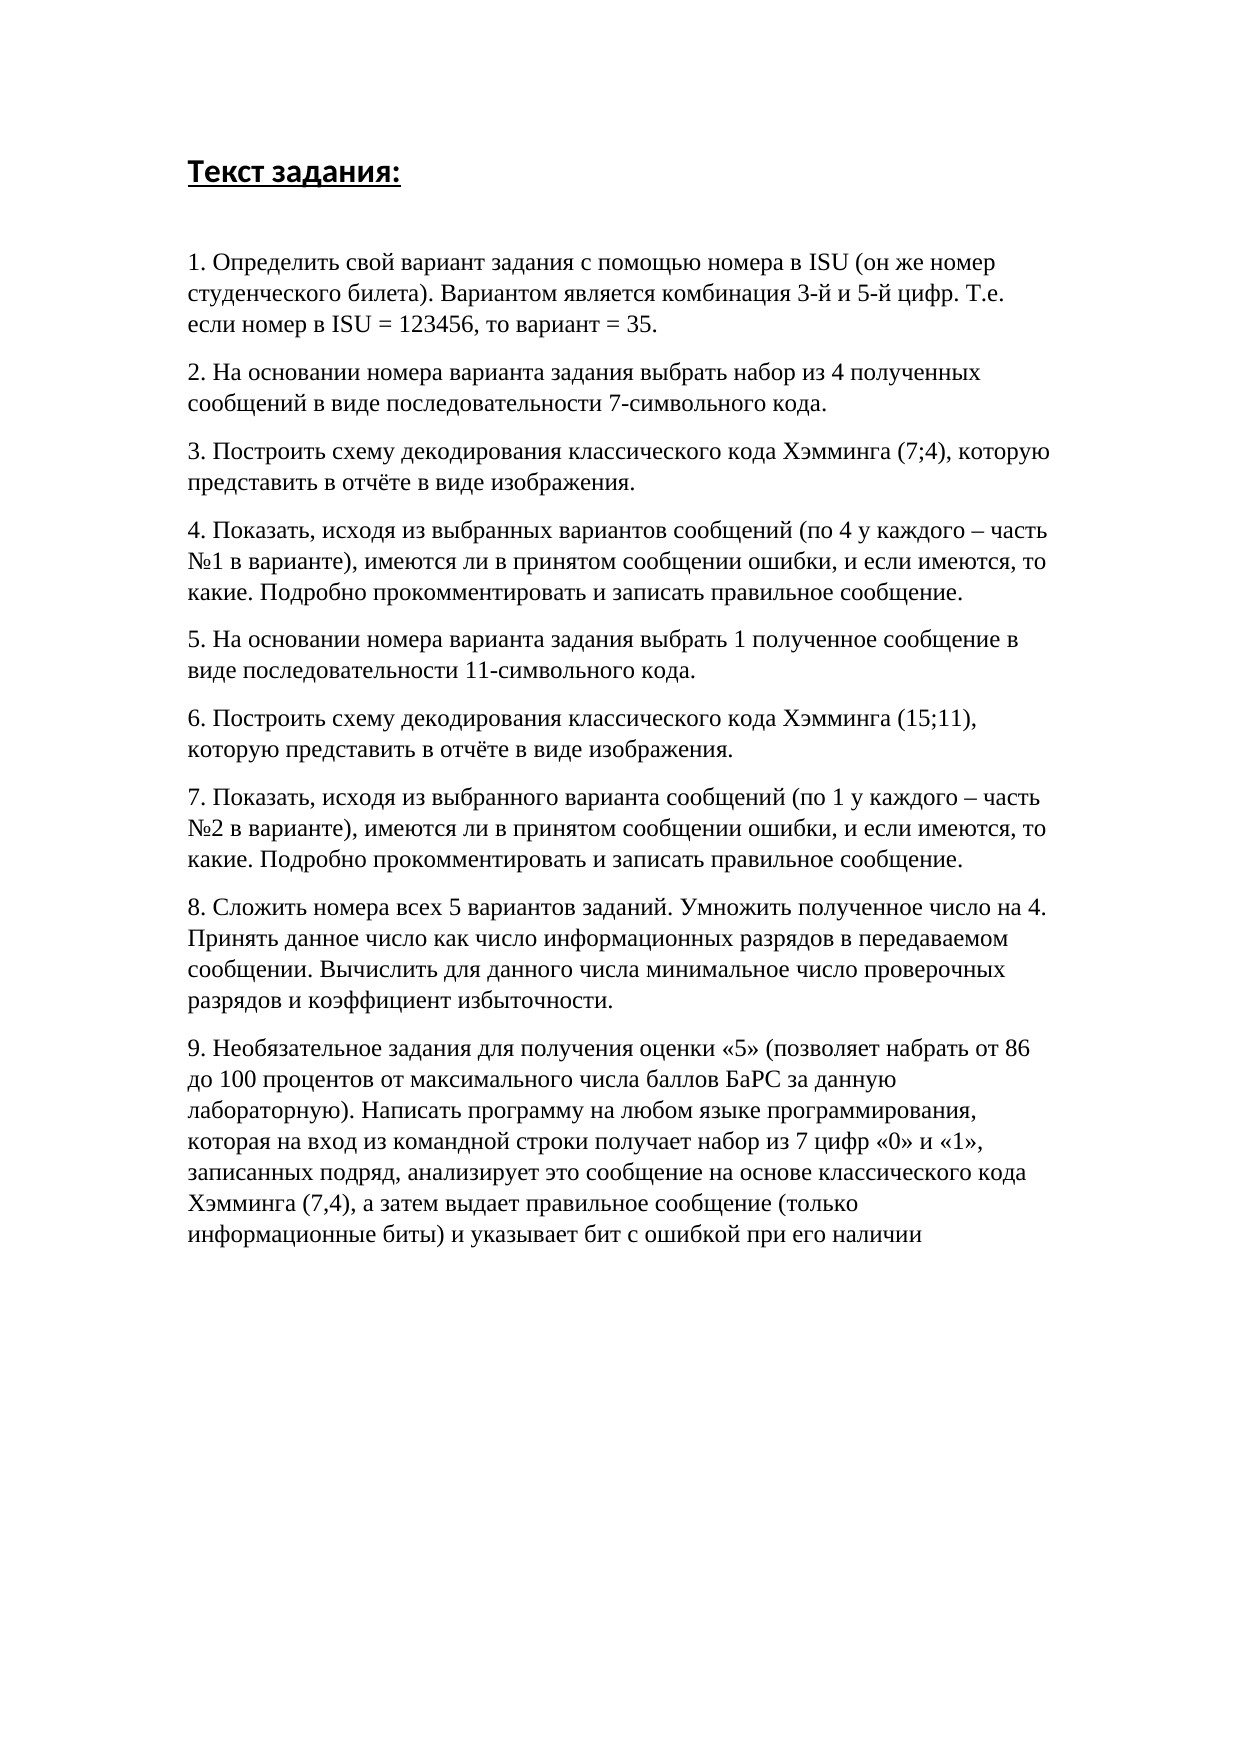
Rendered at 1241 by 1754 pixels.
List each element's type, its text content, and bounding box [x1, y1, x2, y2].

text 7. Показать, исходя из выбранного варианта сообщений (по 1 у каждого – часть №2 в варианте), имеются ли в принятом сообщении ошибки, и если имеются, то какие. Подробно прокомментировать и записать правильное сообщение. [187, 782, 1053, 873]
text 9. Необязательное задания для получения оценки «5» (позволяет набрать от 86 до 100 процентов от максимального числа баллов БаРС за данную лабораторную). Написать программу на любом языке программирования, которая на вход из командной строки получает набор из 7 цифр «0» и «1», записанных подряд, анализирует это сообщение на основе классического кода Хэмминга (7,4), а затем выдает правильное сообщение (только информационные биты) и указывает бит с ошибкой при его наличии [187, 1033, 1053, 1248]
text 5. На основании номера варианта задания выбрать 1 полученное сообщение в виде последовательности 11-символьного кода. [187, 624, 1053, 684]
text 8. Сложить номера всех 5 вариантов заданий. Умножить полученное число на 4. Принять данное число как число информационных разрядов в передаваемом сообщении. Вычислить для данного числа минимальное число проверочных разрядов и коэффициент избыточности. [187, 892, 1053, 1014]
text 4. Показать, исходя из выбранных вариантов сообщений (по 4 у каждого – часть №1 в варианте), имеются ли в принятом сообщении ошибки, и если имеются, то какие. Подробно прокомментировать и записать правильное сообщение. [187, 515, 1053, 606]
text 1. Определить свой вариант задания с помощью номера в ISU (он же номер студенческого билета). Вариантом является комбинация 3-й и 5-й цифр. Т.е. если номер в ISU = 123456, то вариант = 35. [187, 247, 1053, 338]
text 6. Построить схему декодирования классического кода Хэмминга (15;11), которую представить в отчёте в виде изображения. [187, 703, 1053, 763]
text 2. На основании номера варианта задания выбрать набор из 4 полученных сообщений в виде последовательности 7-символьного кода. [187, 357, 1053, 417]
subtitle Текст задания: [187, 150, 1053, 191]
text 3. Построить схему декодирования классического кода Хэмминга (7;4), которую представить в отчёте в виде изображения. [187, 436, 1053, 496]
